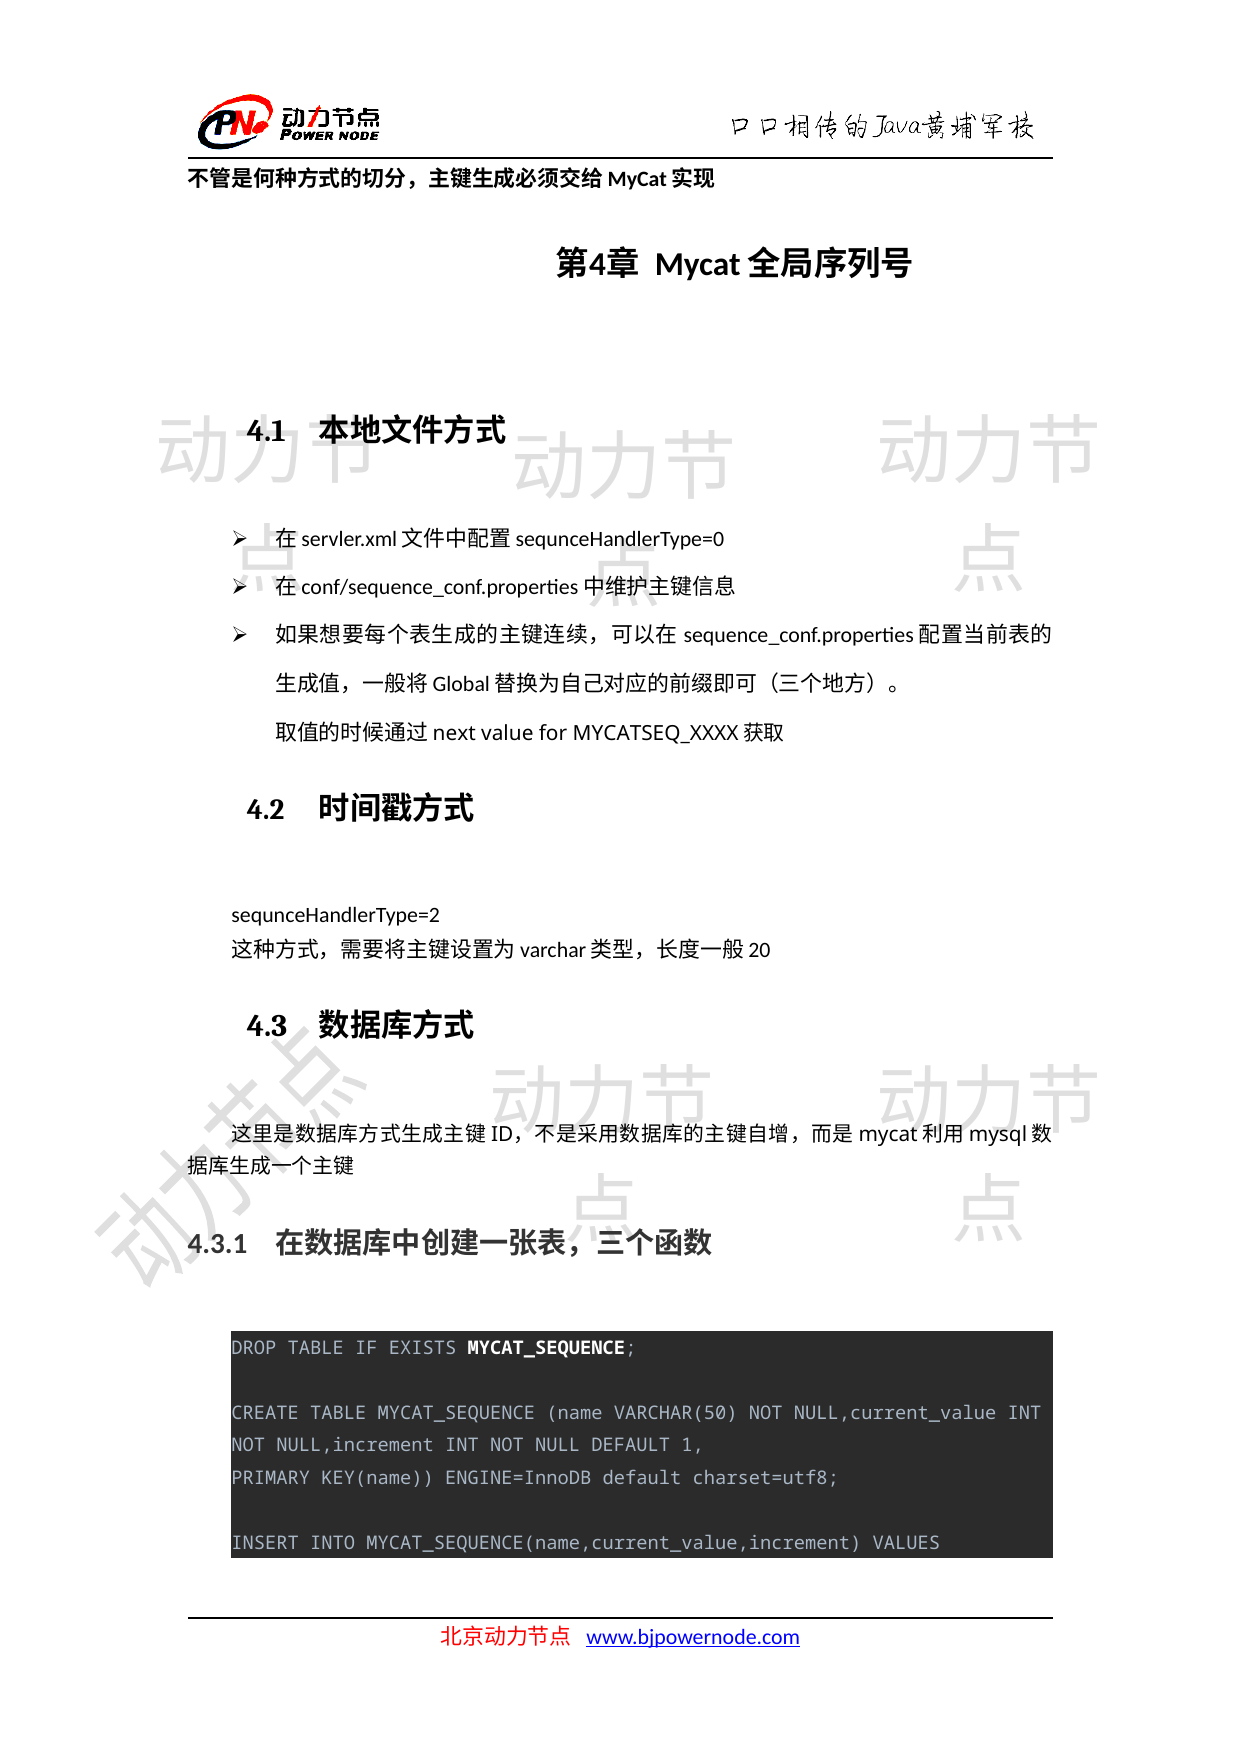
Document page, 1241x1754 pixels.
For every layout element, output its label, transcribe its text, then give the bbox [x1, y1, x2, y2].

subtitle 在数据库中创建一张表，三个函数 [187, 1208, 1053, 1273]
subtitle Mycat全局序列号 [438, 228, 1031, 293]
text sequnceHandlerType=2 [187, 899, 1053, 931]
list 如果想要每个表生成的主键连续，可以在sequence_conf.properties配置当前表的生成值，一般将Global替换为自己对应的前缀即可（三个地方）。 [231, 617, 1053, 698]
list 在servler.xml文件中配置sequnceHandlerType=0 [231, 520, 1053, 553]
text 不管是何种方式的切分，主键生成必须交给MyCat实现 [187, 161, 1053, 193]
list 在conf/sequence_conf.properties中维护主键信息 [231, 569, 1053, 601]
picture [187, 88, 1053, 155]
text 这种方式，需要将主键设置为varchar类型，长度一般20 [187, 931, 1053, 964]
subtitle 本地文件方式 [247, 395, 1053, 460]
text 取值的时候通过next value for MYCATSEQ_XXXX获取 [231, 714, 1053, 747]
text 这里是数据库方式生成主键ID，不是采用数据库的主键自增，而是mycat利用mysql数据库生成一个主键 [187, 1116, 1053, 1181]
subtitle 时间戳方式 [247, 774, 1053, 839]
subtitle 数据库方式 [247, 991, 1053, 1056]
